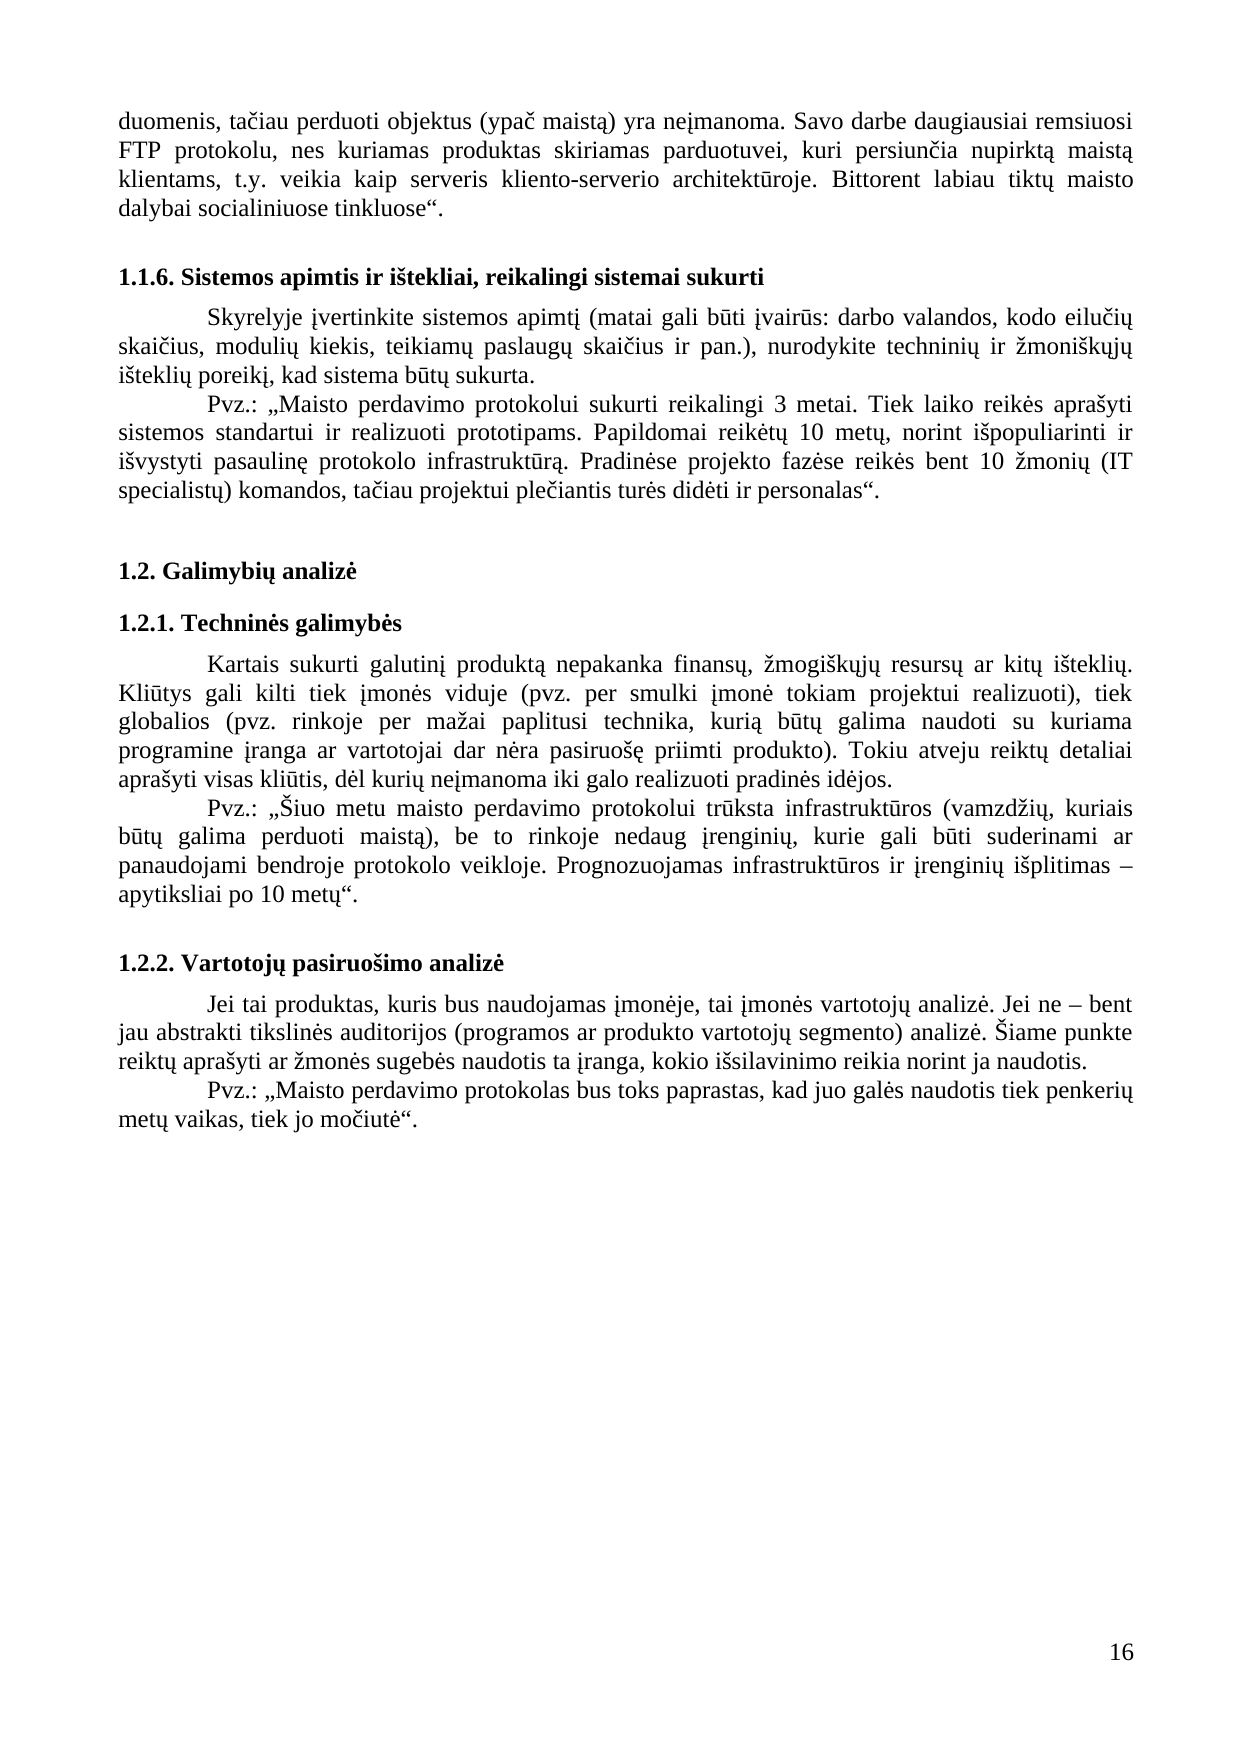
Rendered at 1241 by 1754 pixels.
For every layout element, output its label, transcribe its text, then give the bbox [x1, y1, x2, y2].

text Kartais sukurti galutinį produktą nepakanka finansų, žmogiškųjų resursų ar kitų išteklių. Kliūtys gali kilti tiek įmonės viduje (pvz. per smulki įmonė tokiam projektui realizuoti), tiek globalios (pvz. rinkoje per mažai paplitusi technika, kurią būtų galima naudoti su kuriama programine įranga ar vartotojai dar nėra pasiruošę priimti produkto). Tokiu atveju reiktų detaliai aprašyti visas kliūtis, dėl kurių neįmanoma iki galo realizuoti pradinės idėjos. [118, 649, 1134, 793]
text Pvz.: „Maisto perdavimo protokolui sukurti reikalingi 3 metai. Tiek laiko reikės aprašyti sistemos standartui ir realizuoti prototipams. Papildomai reikėtų 10 metų, norint išpopuliarinti ir išvystyti pasaulinę protokolo infrastruktūrą. Pradinėse projekto fazėse reikės bent 10 žmonių (IT specialistų) komandos, tačiau projektui plečiantis turės didėti ir personalas“. [118, 389, 1134, 504]
subtitle Techninės galimybės [118, 608, 1134, 637]
subtitle Galimybių analizė [118, 556, 1134, 585]
subtitle Sistemos apimtis ir ištekliai, reikalingi sistemai sukurti [118, 262, 1134, 291]
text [118, 106, 1134, 221]
text Pvz.: „Šiuo metu maisto perdavimo protokolui trūksta infrastruktūros (vamzdžių, kuriais būtų galima perduoti maistą), be to rinkoje nedaug įrenginių, kurie gali būti suderinami ar panaudojami bendroje protokolo veikloje. Prognozuojamas infrastruktūros ir įrenginių išplitimas – apytiksliai po 10 metų“. [118, 793, 1134, 908]
text Jei tai produktas, kuris bus naudojamas įmonėje, tai įmonės vartotojų analizė. Jei ne – bent jau abstrakti tikslinės auditorijos (programos ar produkto vartotojų segmento) analizė. Šiame punkte reiktų aprašyti ar žmonės sugebės naudotis ta įranga, kokio išsilavinimo reikia norint ja naudotis. [118, 989, 1134, 1075]
text Pvz.: „Maisto perdavimo protokolas bus toks paprastas, kad juo galės naudotis tiek penkerių metų vaikas, tiek jo močiutė“. [118, 1075, 1134, 1132]
text Skyrelyje įvertinkite sistemos apimtį (matai gali būti įvairūs: darbo valandos, kodo eilučių skaičius, modulių kiekis, teikiamų paslaugų skaičius ir pan.), nurodykite techninių ir žmoniškųjų išteklių poreikį, kad sistema būtų sukurta. [118, 302, 1134, 389]
subtitle Vartotojų pasiruošimo analizė [118, 948, 1134, 977]
